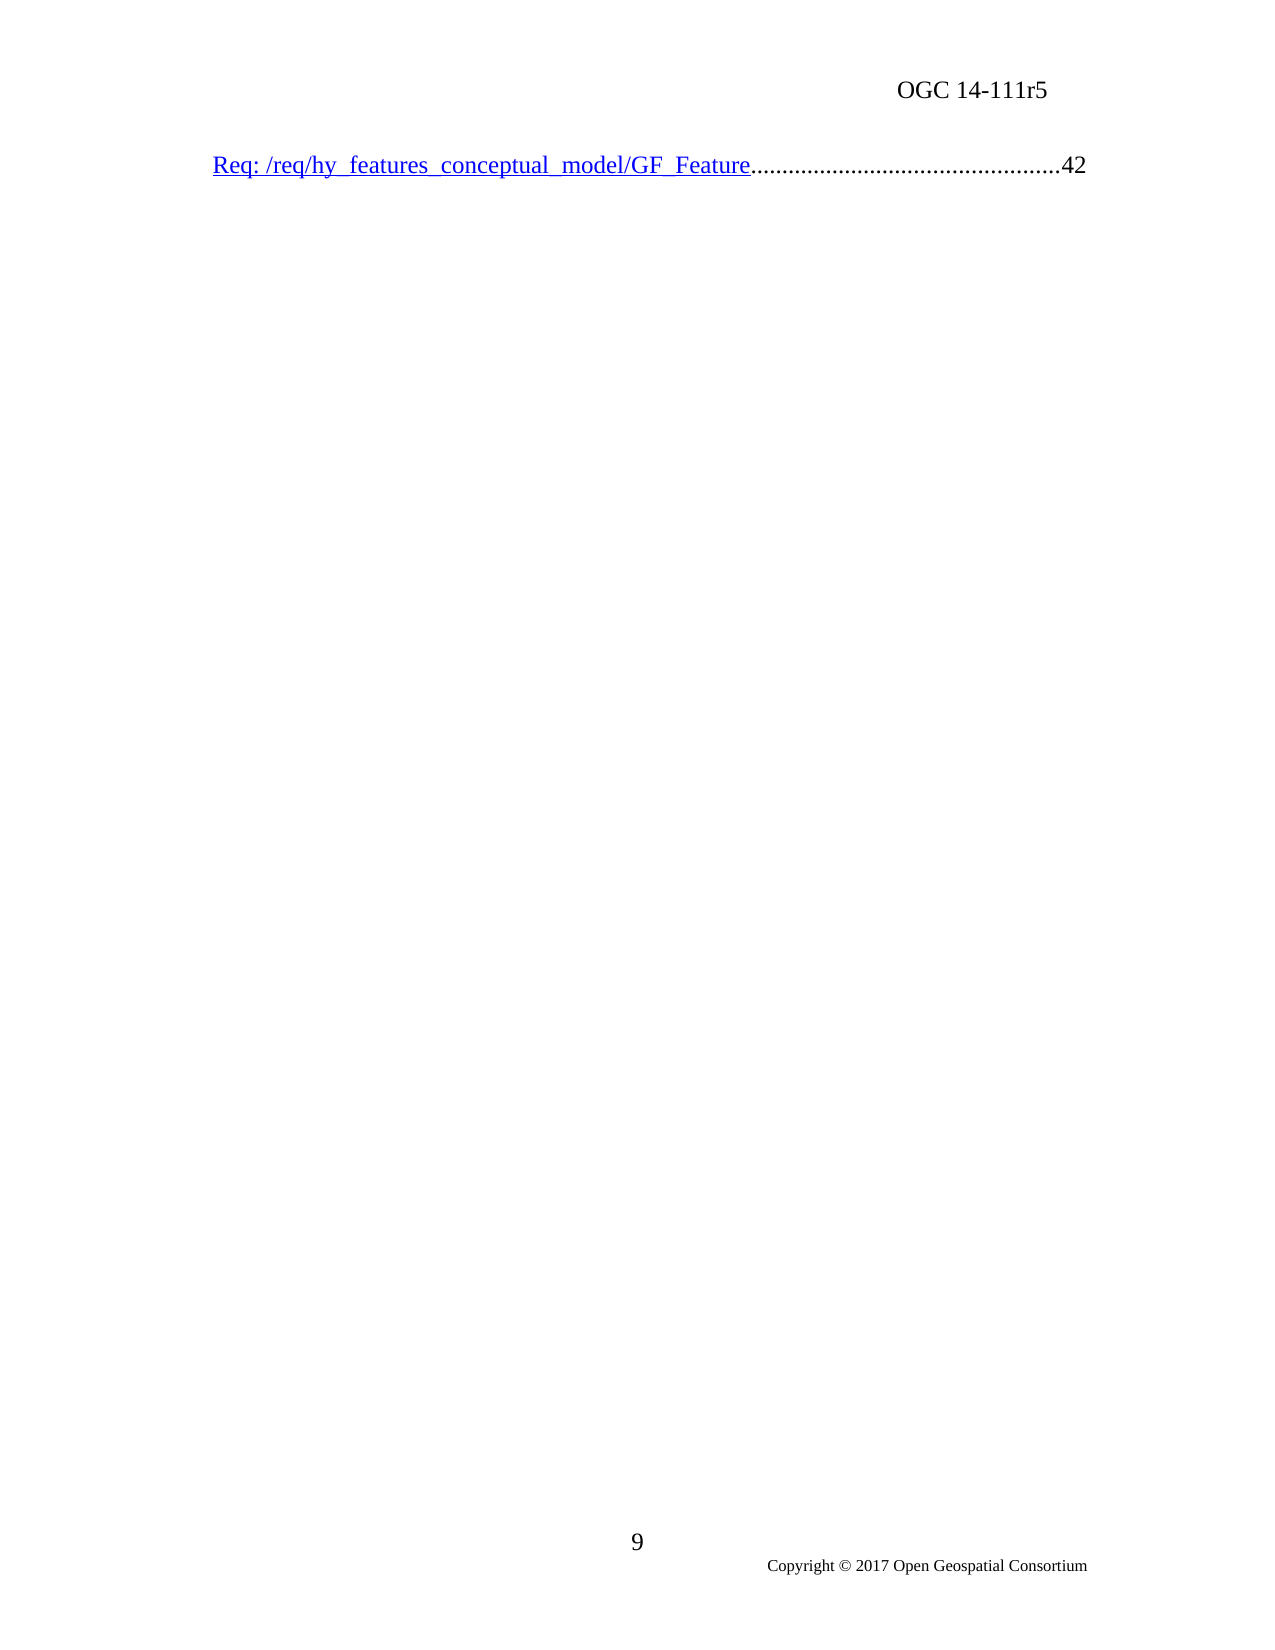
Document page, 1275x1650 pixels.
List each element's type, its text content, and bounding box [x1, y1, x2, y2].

text Req: /req/hy_features_conceptual_model/GF_Feature 42 [212, 150, 1087, 179]
